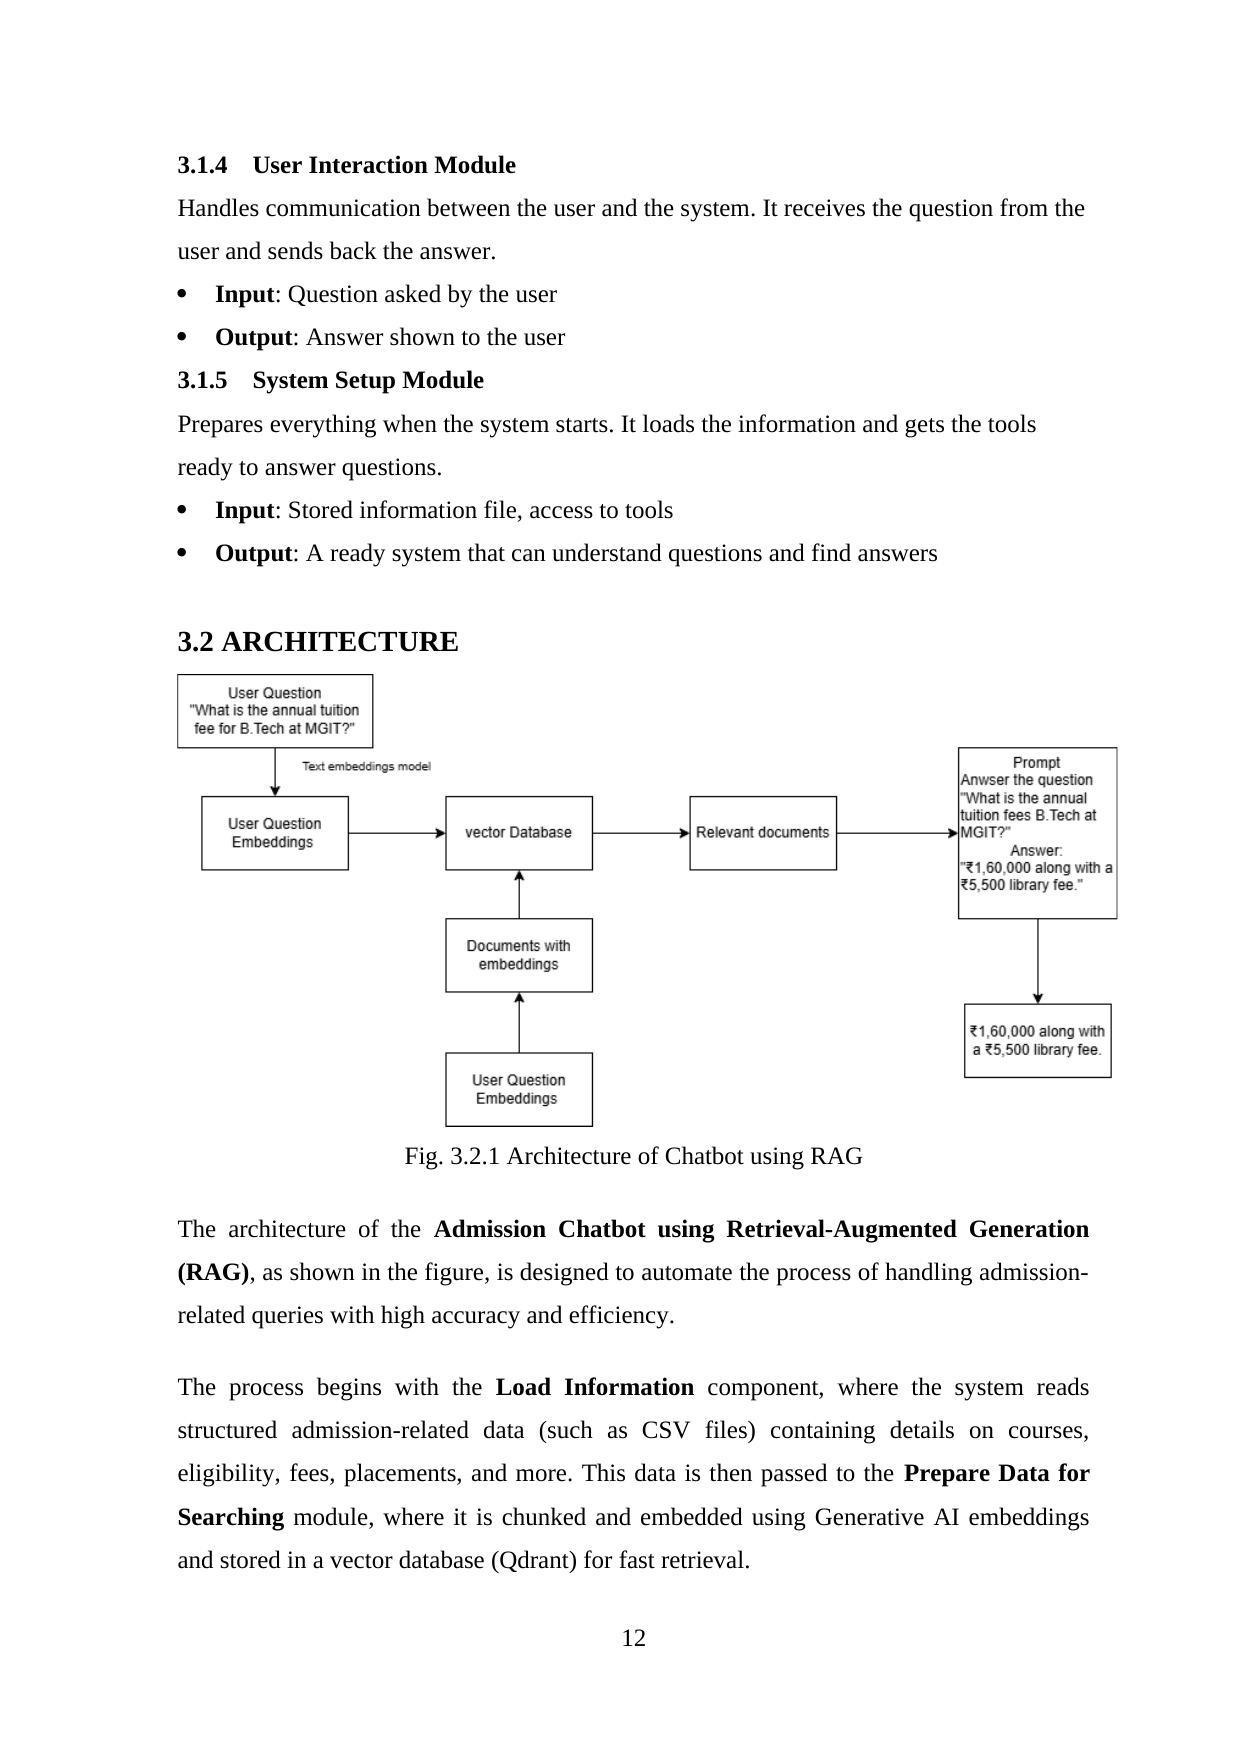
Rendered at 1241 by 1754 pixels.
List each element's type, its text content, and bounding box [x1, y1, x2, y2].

list Input: Question asked by the user [177, 279, 1090, 308]
picture [177, 674, 1118, 1127]
text Prepares everything when the system starts. It loads the information and gets the tools ready to answer questions. [177, 409, 1090, 481]
text The architecture of the Admission Chatbot using Retrieval-Augmented Generation (RAG), as shown in the figure, is designed to automate the process of handling admission-related queries with high accuracy and efficiency. [177, 1214, 1090, 1329]
list Output: A ready system that can understand questions and find answers [177, 538, 1090, 567]
list Output: Answer shown to the user [177, 322, 1090, 351]
text 3.1.4 User Interaction Module Handles communication between the user and the system. It receives the question from the user and sends back the answer. [177, 150, 1090, 265]
text 3.2 ARCHITECTURE [177, 624, 1090, 658]
list Input: Stored information file, access to tools [177, 495, 1090, 524]
list System Setup Module [177, 366, 1090, 394]
text The process begins with the Load Information component, where the system reads structured admission-related data (such as CSV files) containing details on courses, eligibility, fees, placements, and more. This data is then passed to the Prepare Data for Searching module, where it is chunked and embedded using Generative AI embeddings and stored in a vector database (Qdrant) for fast retrieval. [177, 1372, 1090, 1573]
text Fig. 3.2.1 Architecture of Chatbot using RAG [177, 1141, 1090, 1170]
